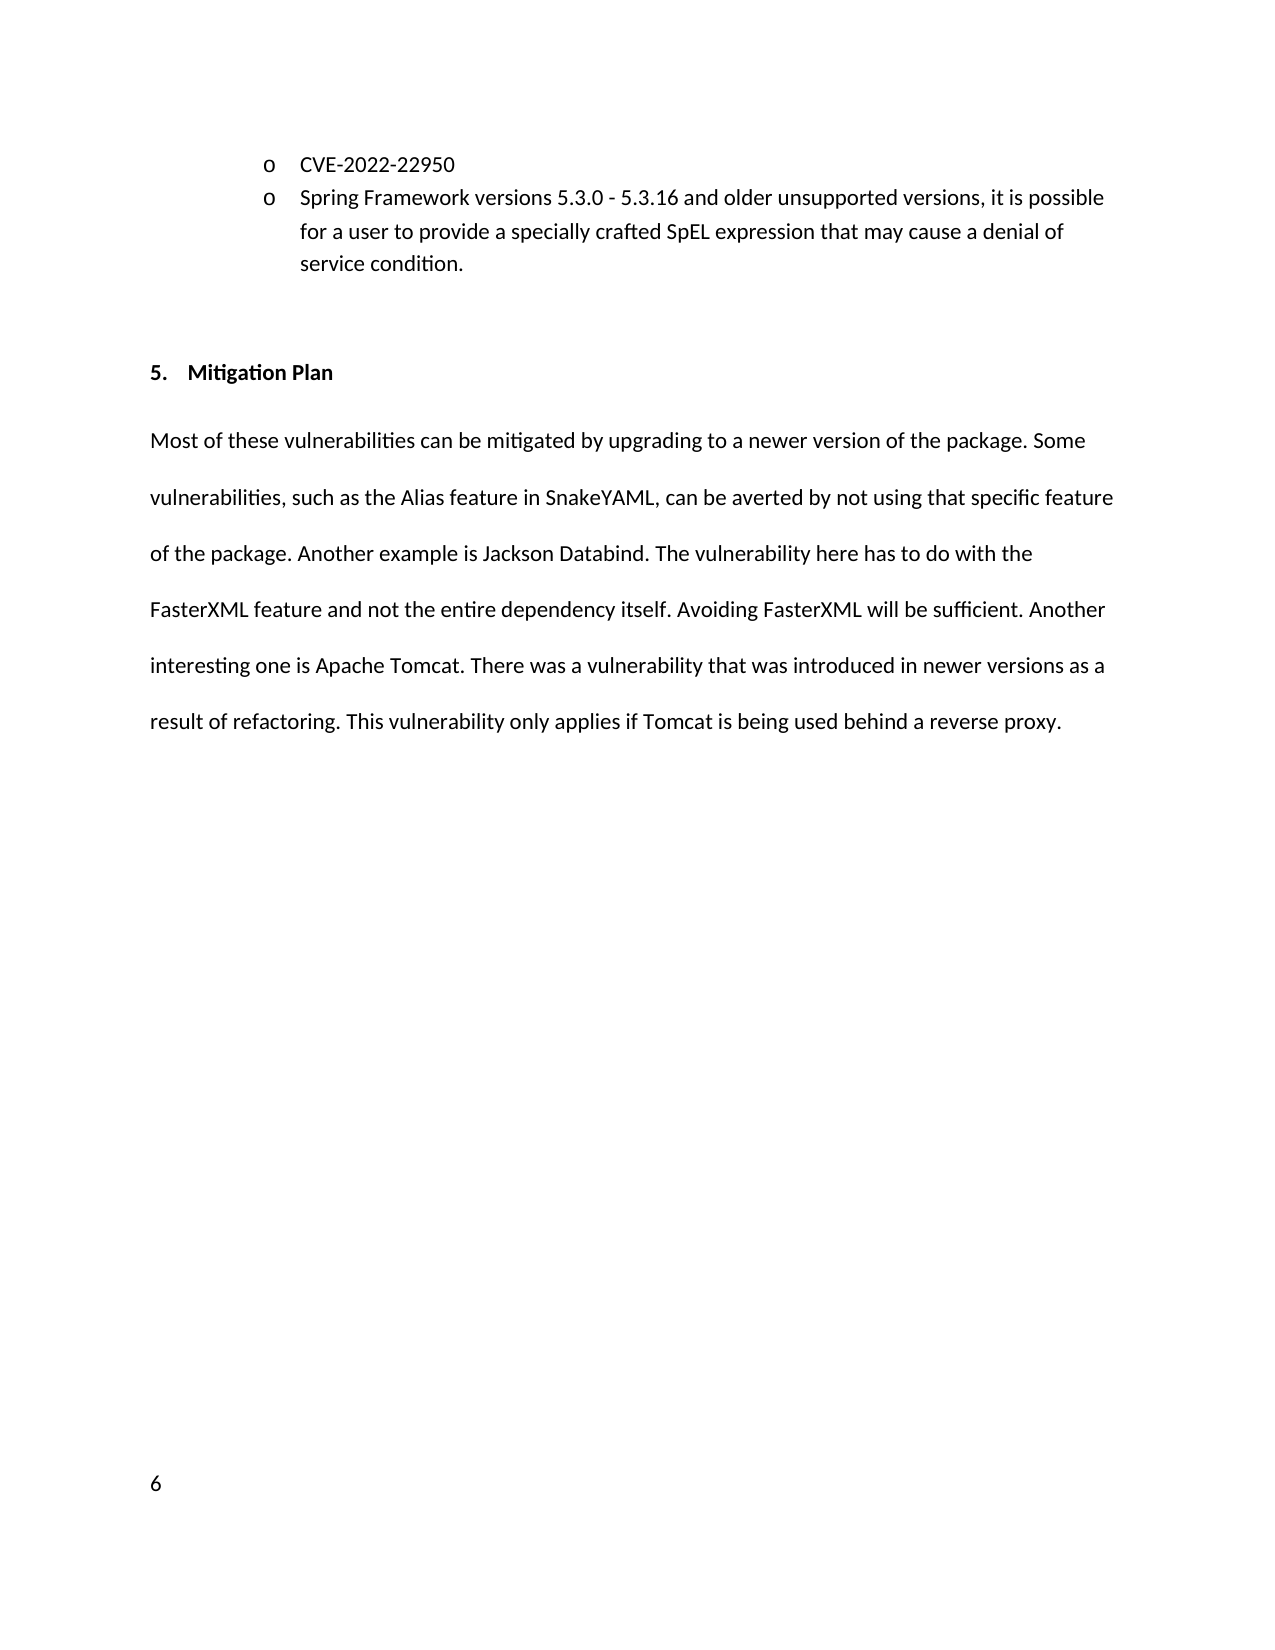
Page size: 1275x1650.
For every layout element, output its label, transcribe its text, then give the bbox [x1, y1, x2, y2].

list CVE-2022-22950 [262, 150, 1125, 179]
subtitle Mitigation Plan [150, 358, 1125, 386]
text Most of these vulnerabilities can be mitigated by upgrading to a newer version of the package. Some vulnerabilities, such as the Alias feature in SnakeYAML, can be averted by not using that specific feature of the package. Another example is Jackson Databind. The vulnerability here has to do with the FasterXML feature and not the entire dependency itself. Avoiding FasterXML will be sufficient. Another interesting one is Apache Tomcat. There was a vulnerability that was introduced in newer versions as a result of refactoring. This vulnerability only applies if Tomcat is being used behind a reverse proxy. [150, 427, 1125, 735]
list Spring Framework versions 5.3.0 - 5.3.16 and older unsupported versions, it is possible for a user to provide a specially crafted SpEL expression that may cause a denial of service condition. [262, 183, 1125, 277]
